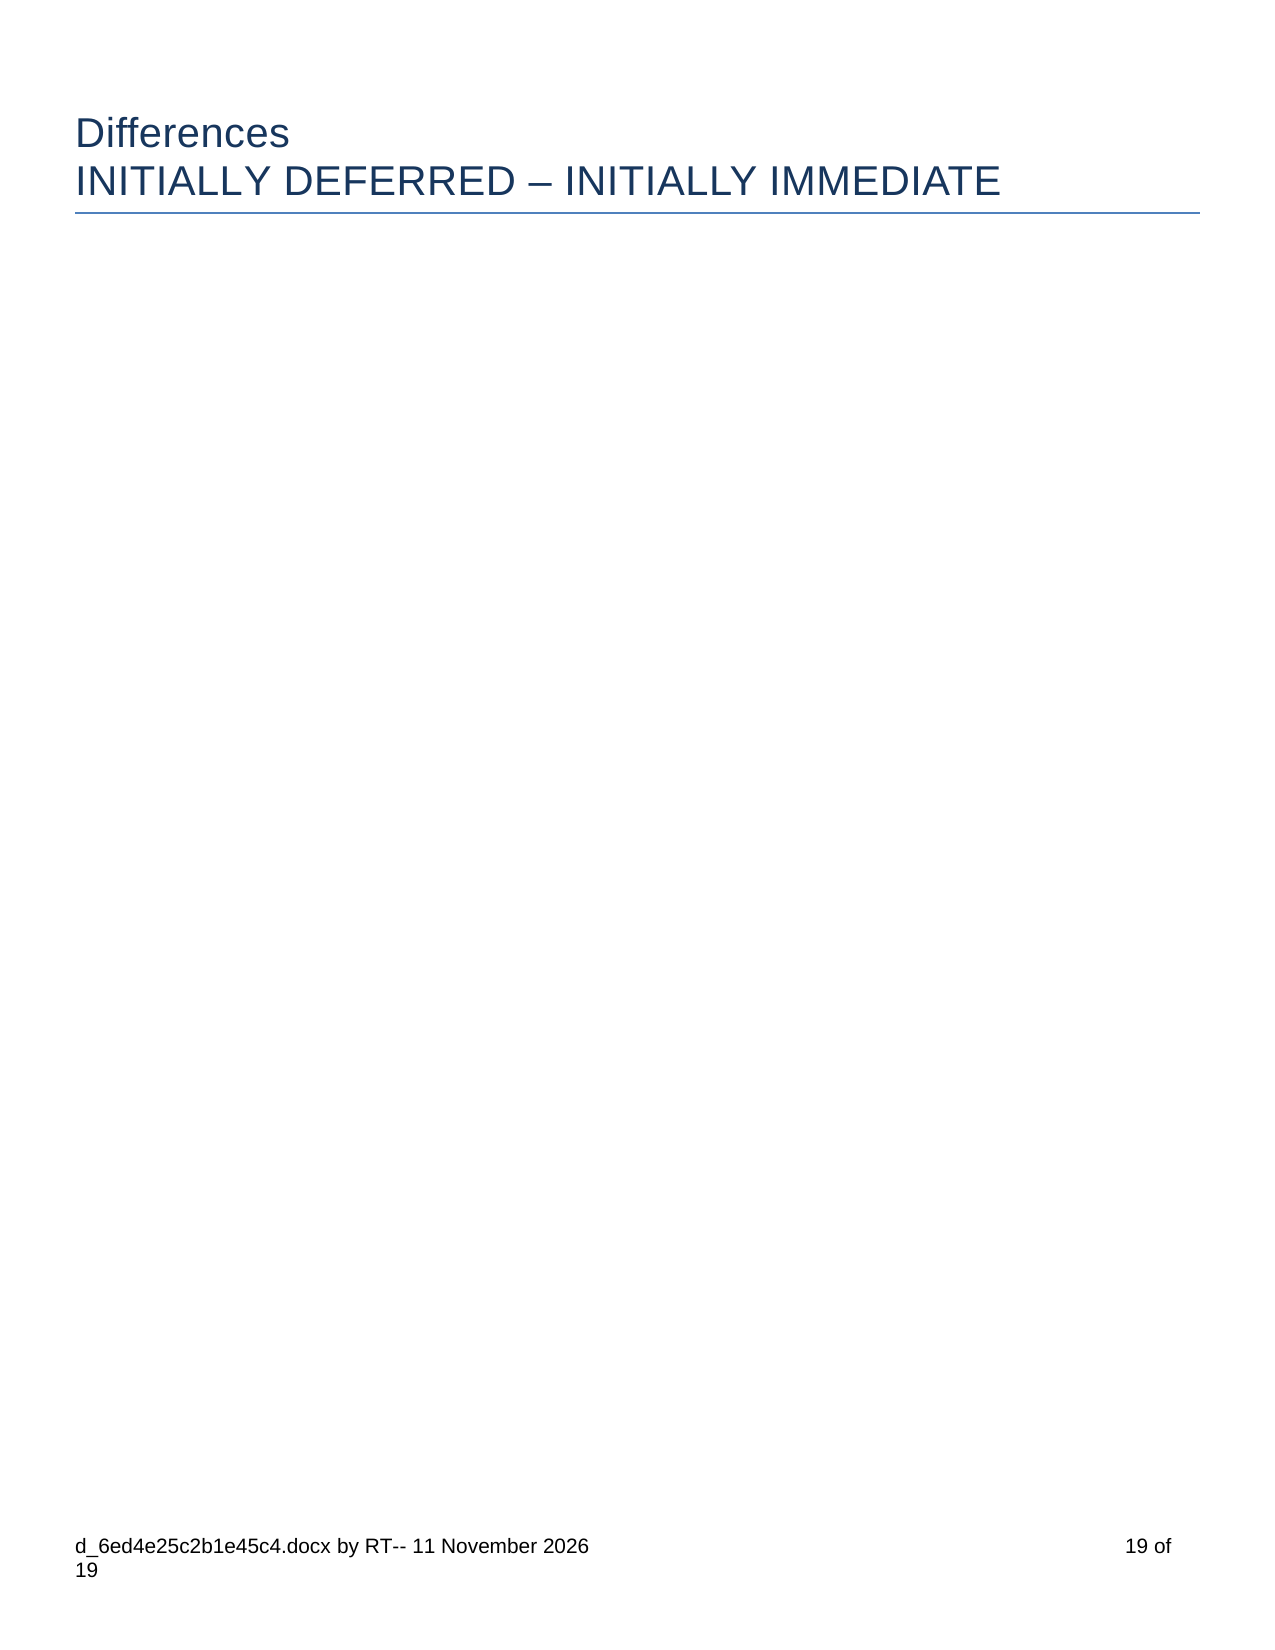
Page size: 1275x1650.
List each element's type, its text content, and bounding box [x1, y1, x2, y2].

title INITIALLY DEFERRED – INITIALLY IMMEDIATE [75, 156, 1200, 212]
title Differences [75, 108, 1200, 156]
